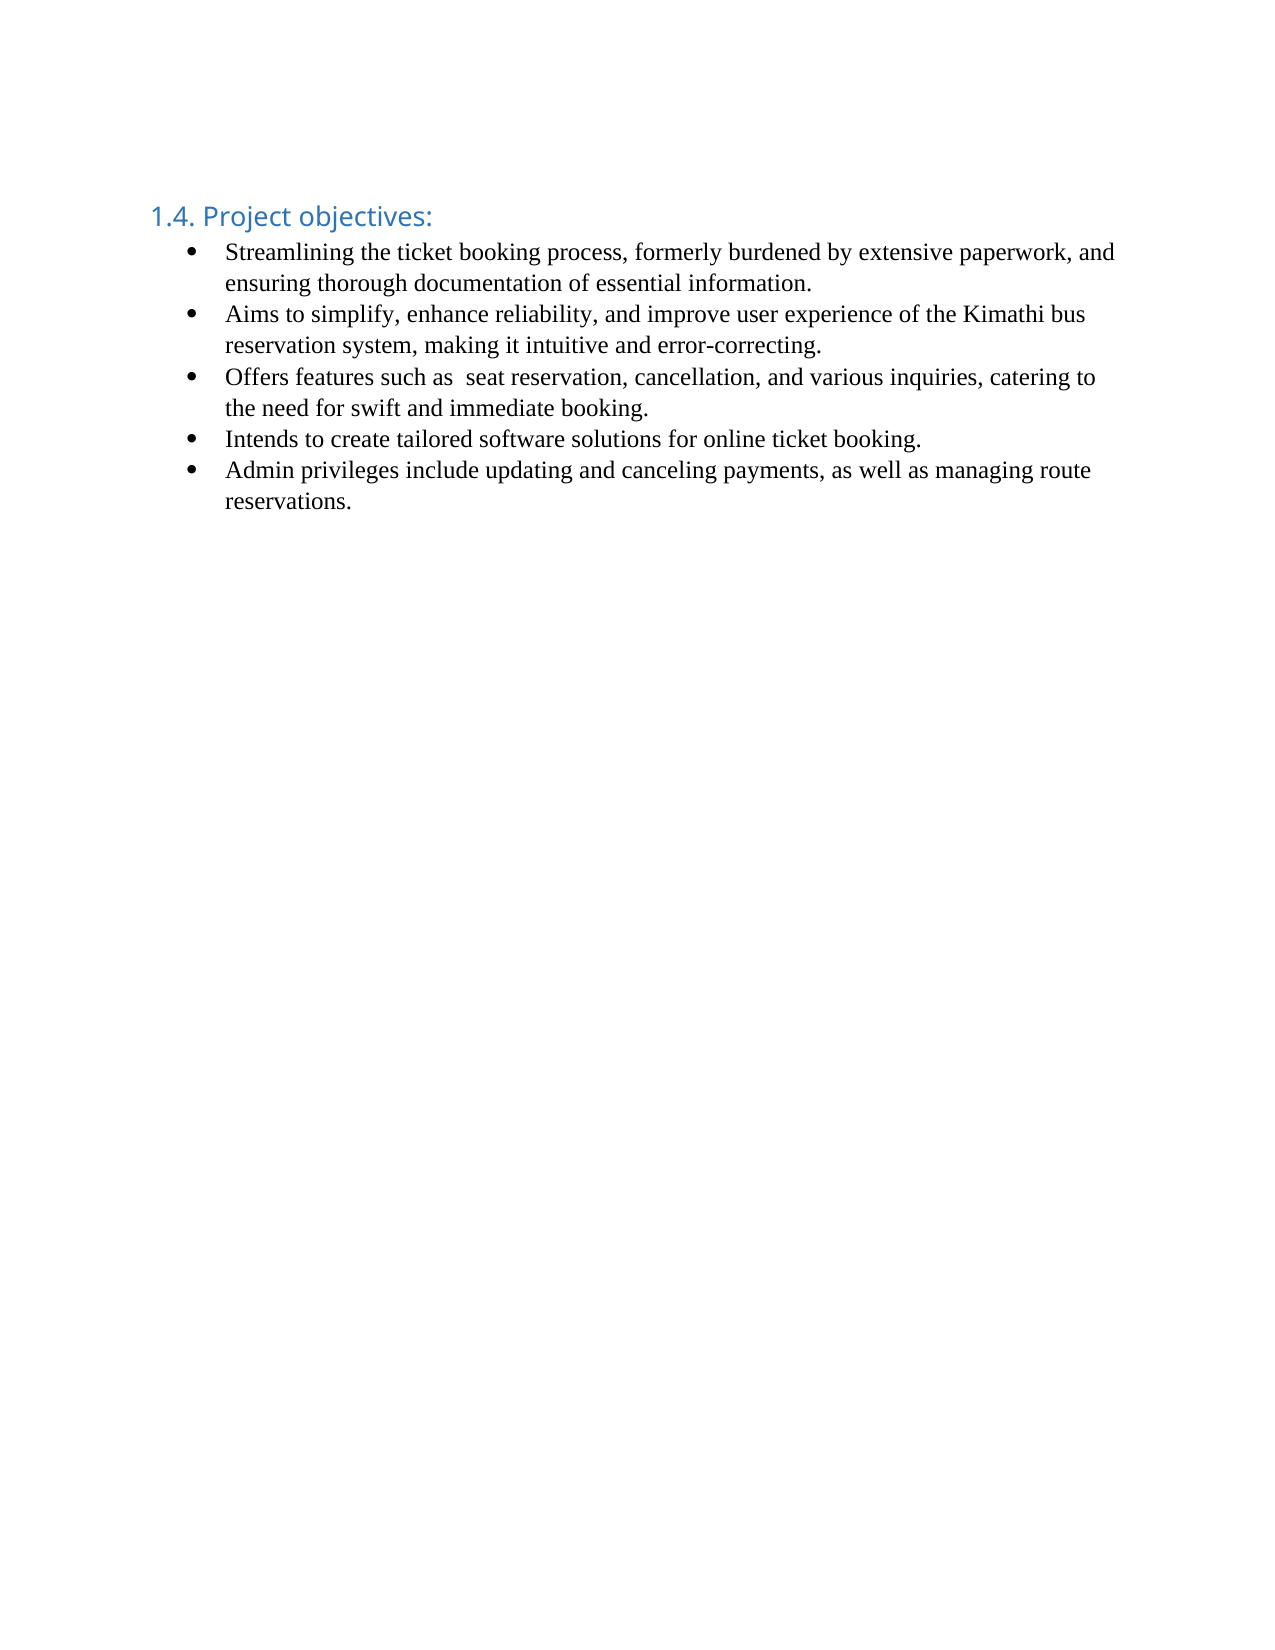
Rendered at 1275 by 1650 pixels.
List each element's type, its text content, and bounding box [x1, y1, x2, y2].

list Aims to simplify, enhance reliability, and improve user experience of the Kimathi bus reservation system, making it intuitive and error-correcting. [187, 299, 1125, 359]
list Offers features such as seat reservation, cancellation, and various inquiries, catering to the need for swift and immediate booking. [187, 362, 1125, 421]
subtitle 1.4. Project objectives: [150, 198, 1125, 234]
list Admin privileges include updating and canceling payments, as well as managing route reservations. [187, 455, 1125, 514]
list Intends to create tailored software solutions for online ticket booking. [187, 424, 1125, 452]
list Streamlining the ticket booking process, formerly burdened by extensive paperwork, and ensuring thorough documentation of essential information. [187, 237, 1125, 297]
